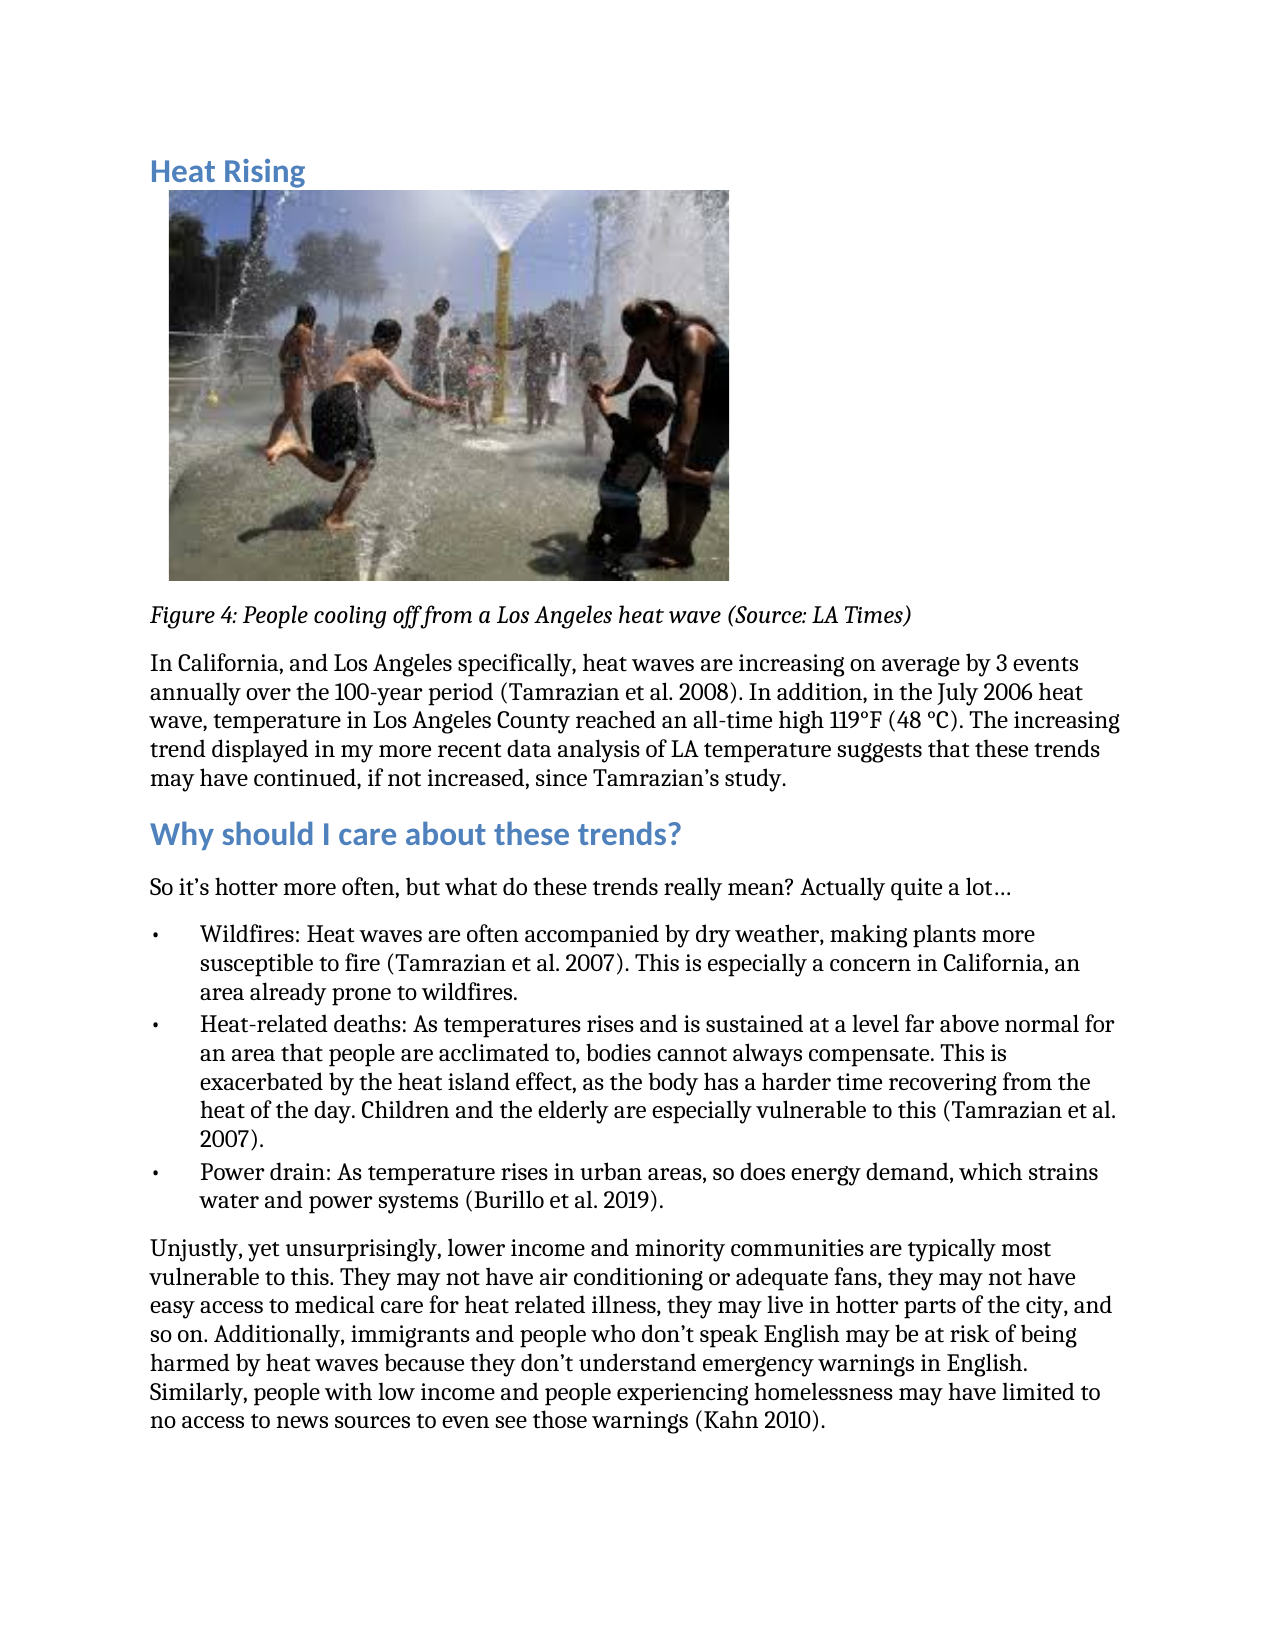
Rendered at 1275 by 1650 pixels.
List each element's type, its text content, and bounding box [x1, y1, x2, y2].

subtitle Heat Rising [150, 150, 1125, 191]
list Heat-related deaths: As temperatures rises and is sustained at a level far above normal for an area that people are acclimated to, bodies cannot always compensate. This is exacerbated by the heat island effect, as the body has a harder time recovering from the heat of the day. Children and the elderly are especially vulnerable to this (Tamrazian et al. 2007). [150, 1010, 1125, 1154]
text In California, and Los Angeles specifically, heat waves are increasing on average by 3 events annually over the 100-year period (Tamrazian et al. 2008). In addition, in the July 2006 heat wave, temperature in Los Angeles County reached an all-time high 119°F (48 °C). The increasing trend displayed in my more recent data analysis of LA temperature suggests that these trends may have continued, if not increased, since Tamrazian’s study. [150, 649, 1125, 792]
list Wildfires: Heat waves are often accompanied by dry weather, making plants more susceptible to fire (Tamrazian et al. 2007). This is especially a concern in California, an area already prone to wildfires. [150, 920, 1125, 1006]
text Figure 4: People cooling off from a Los Angeles heat wave (Source: LA Times) [150, 601, 1125, 630]
list Power drain: As temperature rises in urban areas, so does energy demand, which strains water and power systems (Burillo et al. 2019). [150, 1158, 1125, 1215]
picture [168, 190, 730, 581]
text So it’s hotter more often, but what do these trends really mean? Actually quite a lot… [150, 873, 1125, 901]
text Unjustly, yet unsurprisingly, lower income and minority communities are typically most vulnerable to this. They may not have air conditioning or adequate fans, they may not have easy access to medical care for heat related illness, they may live in hotter parts of the city, and so on. Additionally, immigrants and people who don’t speak English may be at risk of being harmed by heat waves because they don’t understand emergency warnings in English. Similarly, people with low income and people experiencing homelessness may have limited to no access to news sources to even see those warnings (Kahn 2010). [150, 1234, 1125, 1435]
subtitle Why should I care about these trends? [150, 813, 1125, 854]
